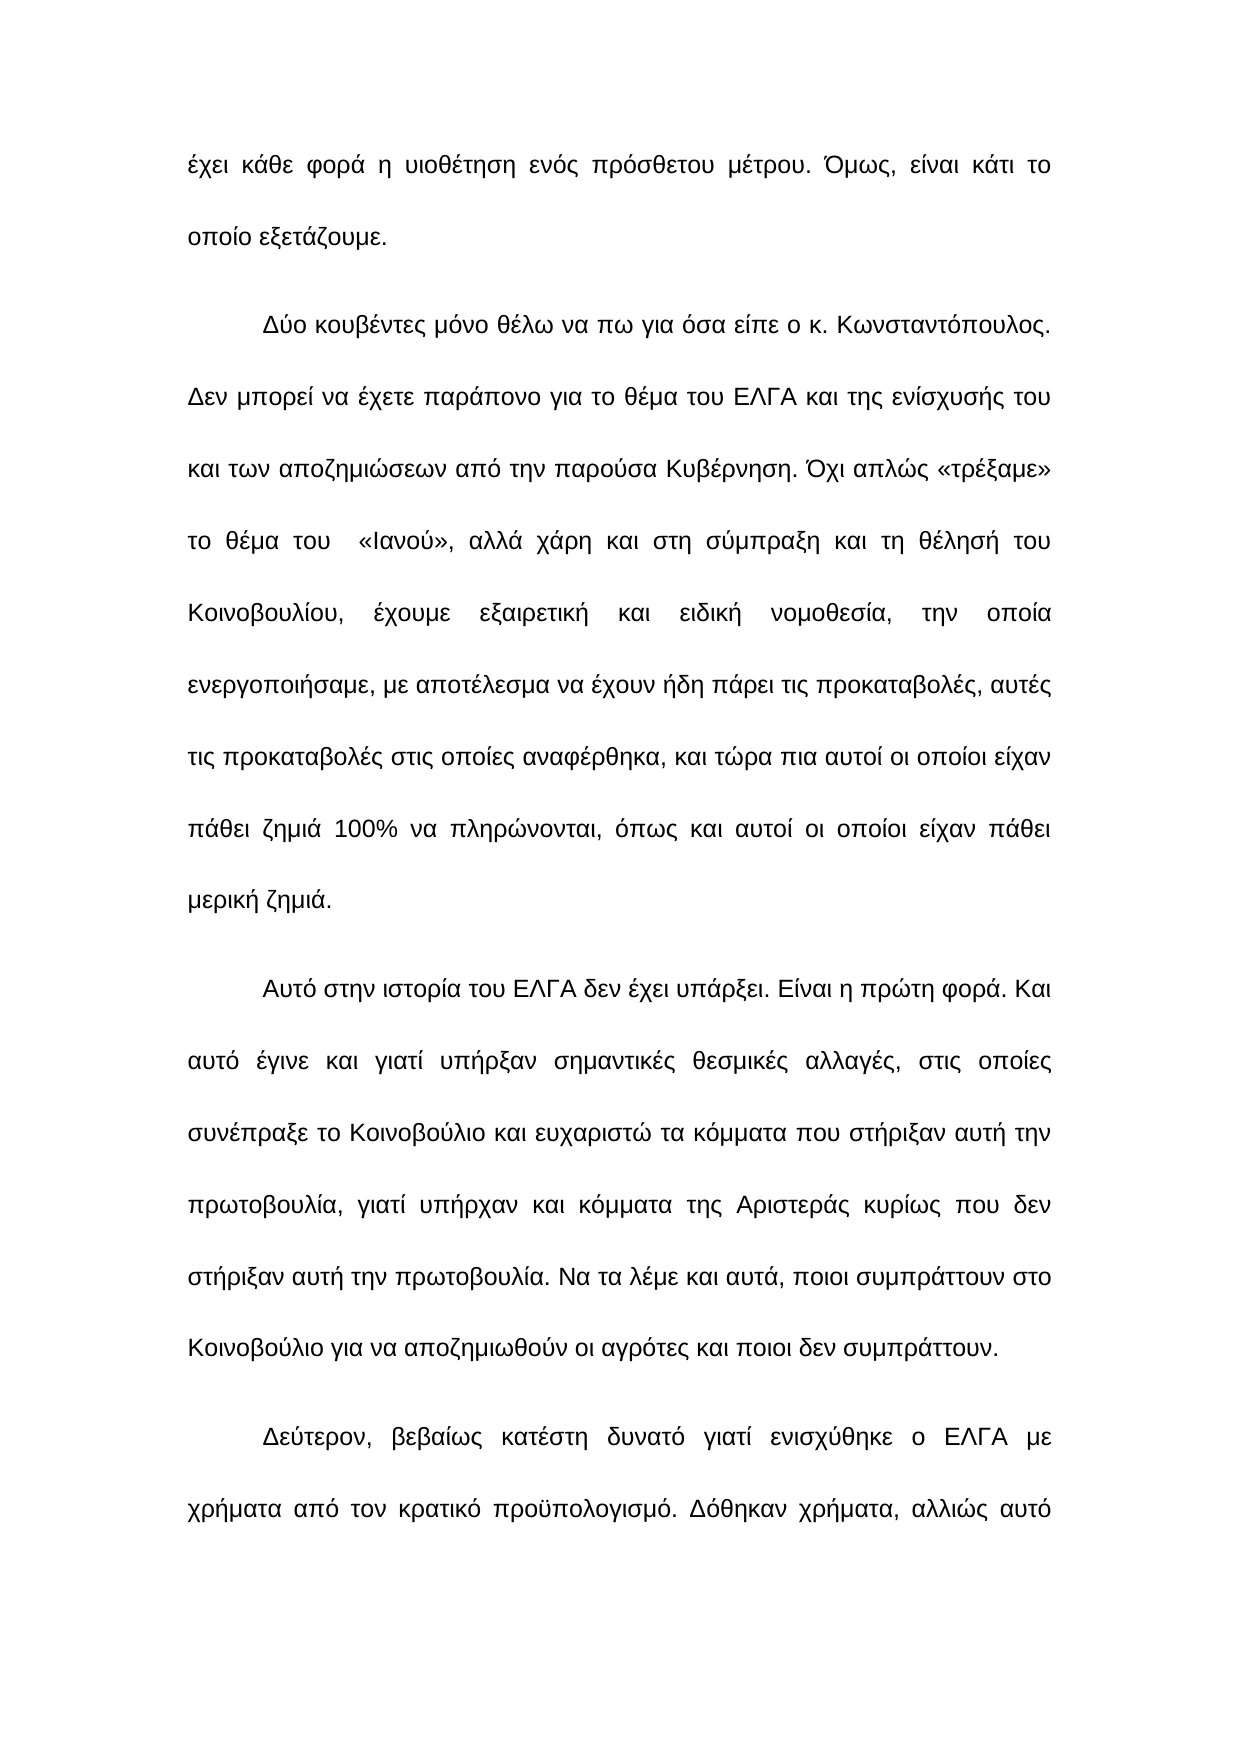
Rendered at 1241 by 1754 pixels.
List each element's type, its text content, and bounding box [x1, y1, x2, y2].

text Αυτό στην ιστορία του ΕΛΓΑ δεν έχει υπάρξει. Είναι η πρώτη φορά. Και αυτό έγινε και γιατί υπήρξαν σημαντικές θεσμικές αλλαγές, στις οποίες συνέπραξε το Κοινοβούλιο και ευχαριστώ τα κόμματα που στήριξαν αυτή την πρωτοβουλία, γιατί υπήρχαν και κόμματα της Αριστεράς κυρίως που δεν στήριξαν αυτή την πρωτοβουλία. Να τα λέμε και αυτά, ποιοι συμπράττουν στο Κοινοβούλιο για να αποζημιωθούν οι αγρότες και ποιοι δεν συμπράττουν. [187, 974, 1053, 1362]
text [187, 150, 1053, 251]
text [187, 1422, 1053, 1522]
text Δύο κουβέντες μόνο θέλω να πω για όσα είπε ο κ. Κωνσταντόπουλος. Δεν μπορεί να έχετε παράπονο για το θέμα του ΕΛΓΑ και της ενίσχυσής του και των αποζημιώσεων από την παρούσα Κυβέρνηση. Όχι απλώς «τρέξαμε» το θέμα του «Ιανού», αλλά χάρη και στη σύμπραξη και τη θέλησή του Κοινοβουλίου, έχουμε εξαιρετική και ειδική νομοθεσία, την οποία ενεργοποιήσαμε, με αποτέλεσμα να έχουν ήδη πάρει τις προκαταβολές, αυτές τις προκαταβολές στις οποίες αναφέρθηκα, και τώρα πια αυτοί οι οποίοι είχαν πάθει ζημιά 100% να πληρώνονται, όπως και αυτοί οι οποίοι είχαν πάθει μερική ζημιά. [187, 310, 1053, 914]
